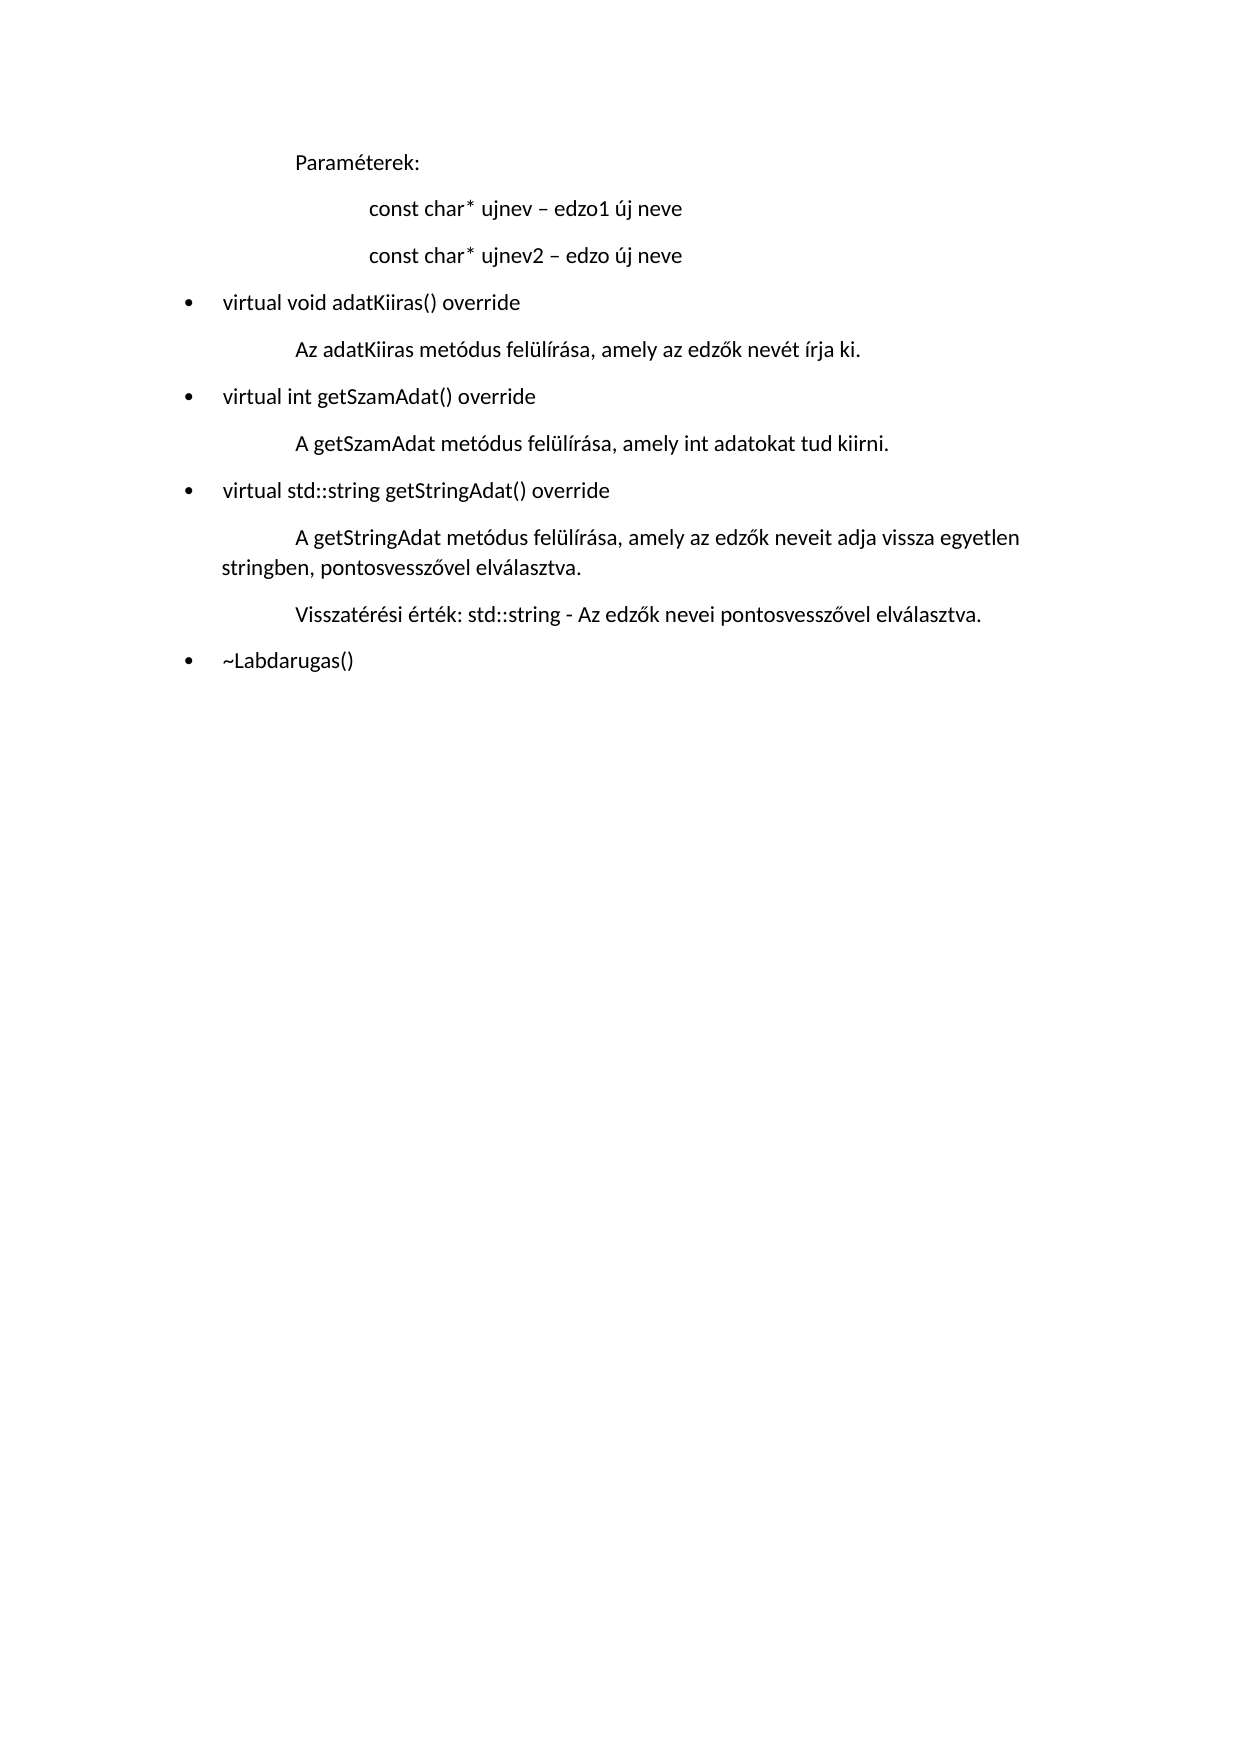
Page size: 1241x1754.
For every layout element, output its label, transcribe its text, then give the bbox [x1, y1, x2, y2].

text const char* ujnev2 – edzo új neve [295, 241, 1093, 269]
text Az adatKiiras metódus felülírása, amely az edzők nevét írja ki. [221, 335, 1093, 363]
text A getSzamAdat metódus felülírása, amely int adatokat tud kiirni. [221, 429, 1093, 457]
list ~Labdarugas() [185, 647, 1093, 674]
list virtual int getSzamAdat() override [185, 382, 1093, 410]
text const char* ujnev – edzo1 új neve [295, 194, 1093, 222]
list virtual std::string getStringAdat() override [185, 476, 1093, 504]
text Visszatérési érték: std::string - Az edzők nevei pontosvesszővel elválasztva. [221, 600, 1093, 628]
text Paraméterek: [221, 148, 1093, 176]
text A getStringAdat metódus felülírása, amely az edzők neveit adja vissza egyetlen stringben, pontosvesszővel elválasztva. [221, 523, 1093, 581]
list virtual void adatKiiras() override [185, 288, 1093, 316]
